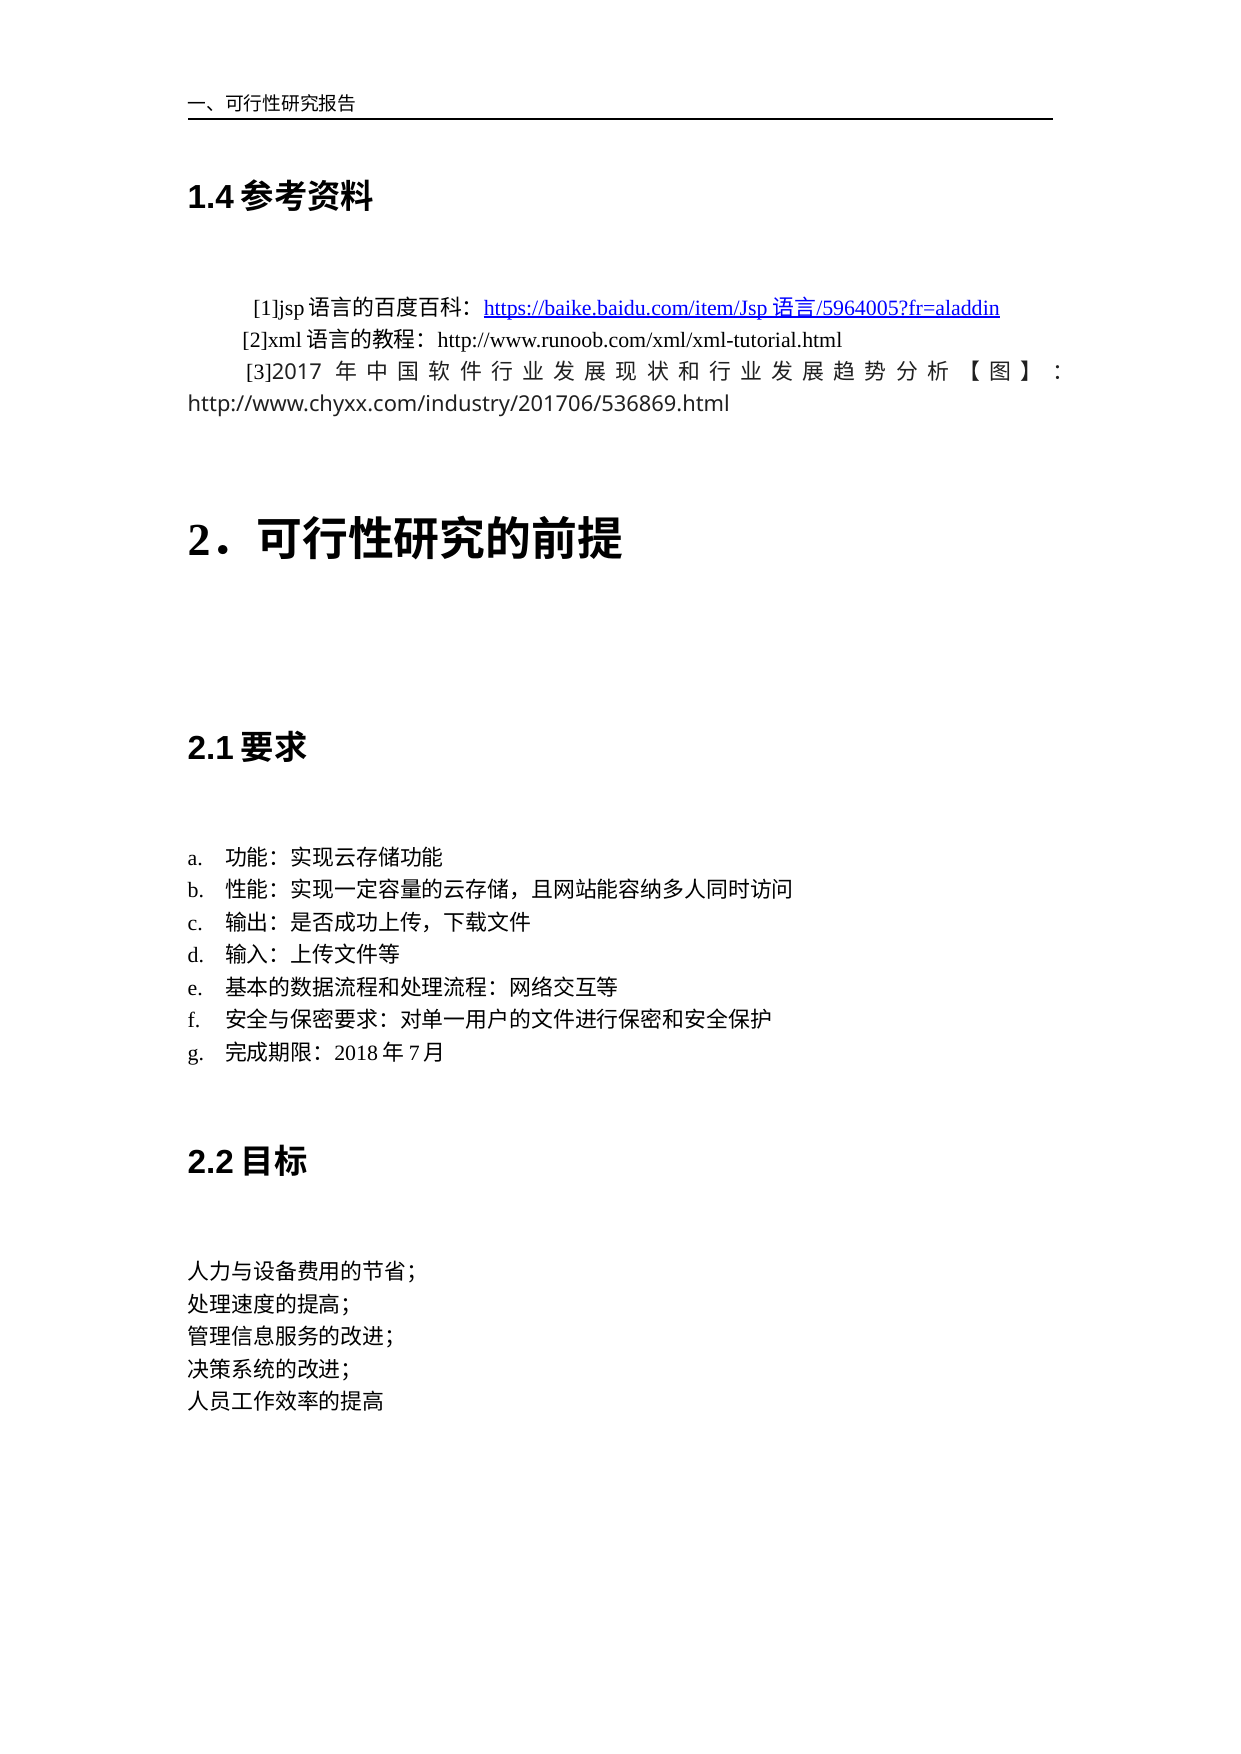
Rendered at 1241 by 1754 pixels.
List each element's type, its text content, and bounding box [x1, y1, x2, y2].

list 功能：实现云存储功能 [187, 839, 1053, 872]
list 性能：实现一定容量的云存储，且网站能容纳多人同时访问 [187, 872, 1053, 904]
list 管理信息服务的改进； [187, 1319, 1053, 1351]
subtitle 1.4参考资料 [187, 162, 1053, 227]
list 安全与保密要求：对单一用户的文件进行保密和安全保护 [187, 1002, 1053, 1034]
text [1]jsp语言的百度百科：https://baike.baidu.com/item/Jsp语言/5964005?fr=aladdin [2]xml语言的教程：http://www.runoob.com/xml/xml-tutorial.html [3]2017年中国软件行业发展现状和行业发展趋势分析【图】：http://www.chyxx.com/industry/201706/536869.html [187, 289, 1053, 452]
list 决策系统的改进； [187, 1351, 1053, 1384]
list 完成期限：2018年7月 [187, 1034, 1053, 1067]
subtitle 2.1要求 [187, 712, 1053, 777]
subtitle 2．可行性研究的前提 [187, 487, 1053, 584]
list 人力与设备费用的节省； [187, 1254, 1053, 1286]
list 人员工作效率的提高 [187, 1384, 1053, 1416]
list 输入：上传文件等 [187, 937, 1053, 969]
list 基本的数据流程和处理流程：网络交互等 [187, 969, 1053, 1002]
list 处理速度的提高； [187, 1286, 1053, 1319]
list 输出：是否成功上传，下载文件 [187, 904, 1053, 937]
subtitle 2.2目标 [187, 1127, 1053, 1192]
